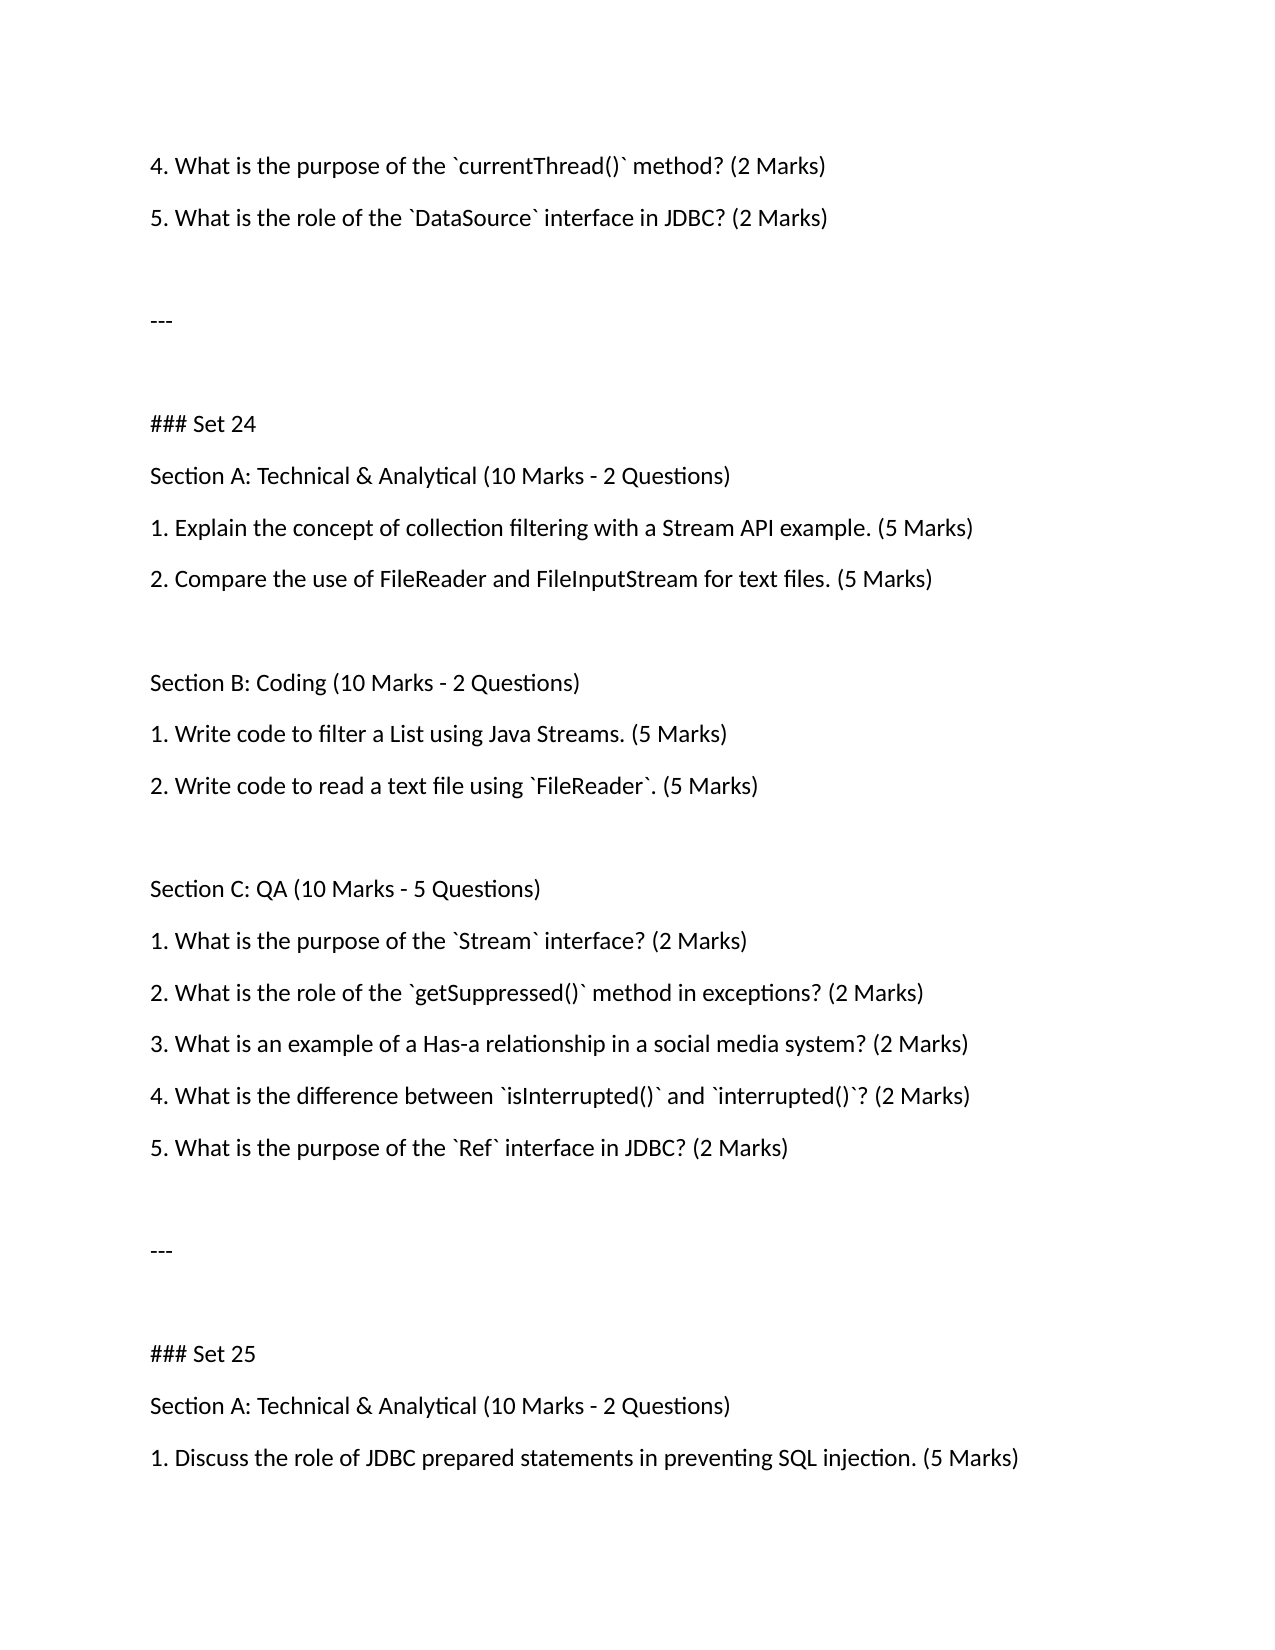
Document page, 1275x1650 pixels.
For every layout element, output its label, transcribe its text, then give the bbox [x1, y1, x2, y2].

text 4. What is the purpose of the `currentThread()` method? (2 Marks) [150, 150, 1125, 181]
text 1. Explain the concept of collection filtering with a Stream API example. (5 Marks) [150, 512, 1125, 542]
text Section A: Technical & Analytical (10 Marks - 2 Questions) [150, 460, 1125, 491]
text 2. What is the role of the `getSuppressed()` method in exceptions? (2 Marks) [150, 977, 1125, 1007]
text 1. Discuss the role of JDBC prepared statements in preventing SQL injection. (5 Marks) [150, 1442, 1125, 1472]
text --- [150, 1235, 1125, 1266]
text 5. What is the role of the `DataSource` interface in JDBC? (2 Marks) [150, 202, 1125, 232]
text 1. What is the purpose of the `Stream` interface? (2 Marks) [150, 925, 1125, 956]
text ### Set 25 [150, 1338, 1125, 1369]
text Section B: Coding (10 Marks - 2 Questions) [150, 667, 1125, 697]
text 1. Write code to filter a List using Java Streams. (5 Marks) [150, 718, 1125, 749]
text Section C: QA (10 Marks - 5 Questions) [150, 873, 1125, 904]
text --- [150, 305, 1125, 336]
text Section A: Technical & Analytical (10 Marks - 2 Questions) [150, 1390, 1125, 1421]
text ### Set 24 [150, 408, 1125, 439]
text 2. Write code to read a text file using `FileReader`. (5 Marks) [150, 770, 1125, 801]
text 5. What is the purpose of the `Ref` interface in JDBC? (2 Marks) [150, 1132, 1125, 1162]
text 3. What is an example of a Has-a relationship in a social media system? (2 Marks) [150, 1028, 1125, 1059]
text 4. What is the difference between `isInterrupted()` and `interrupted()`? (2 Marks) [150, 1080, 1125, 1111]
text 2. Compare the use of FileReader and FileInputStream for text files. (5 Marks) [150, 563, 1125, 594]
